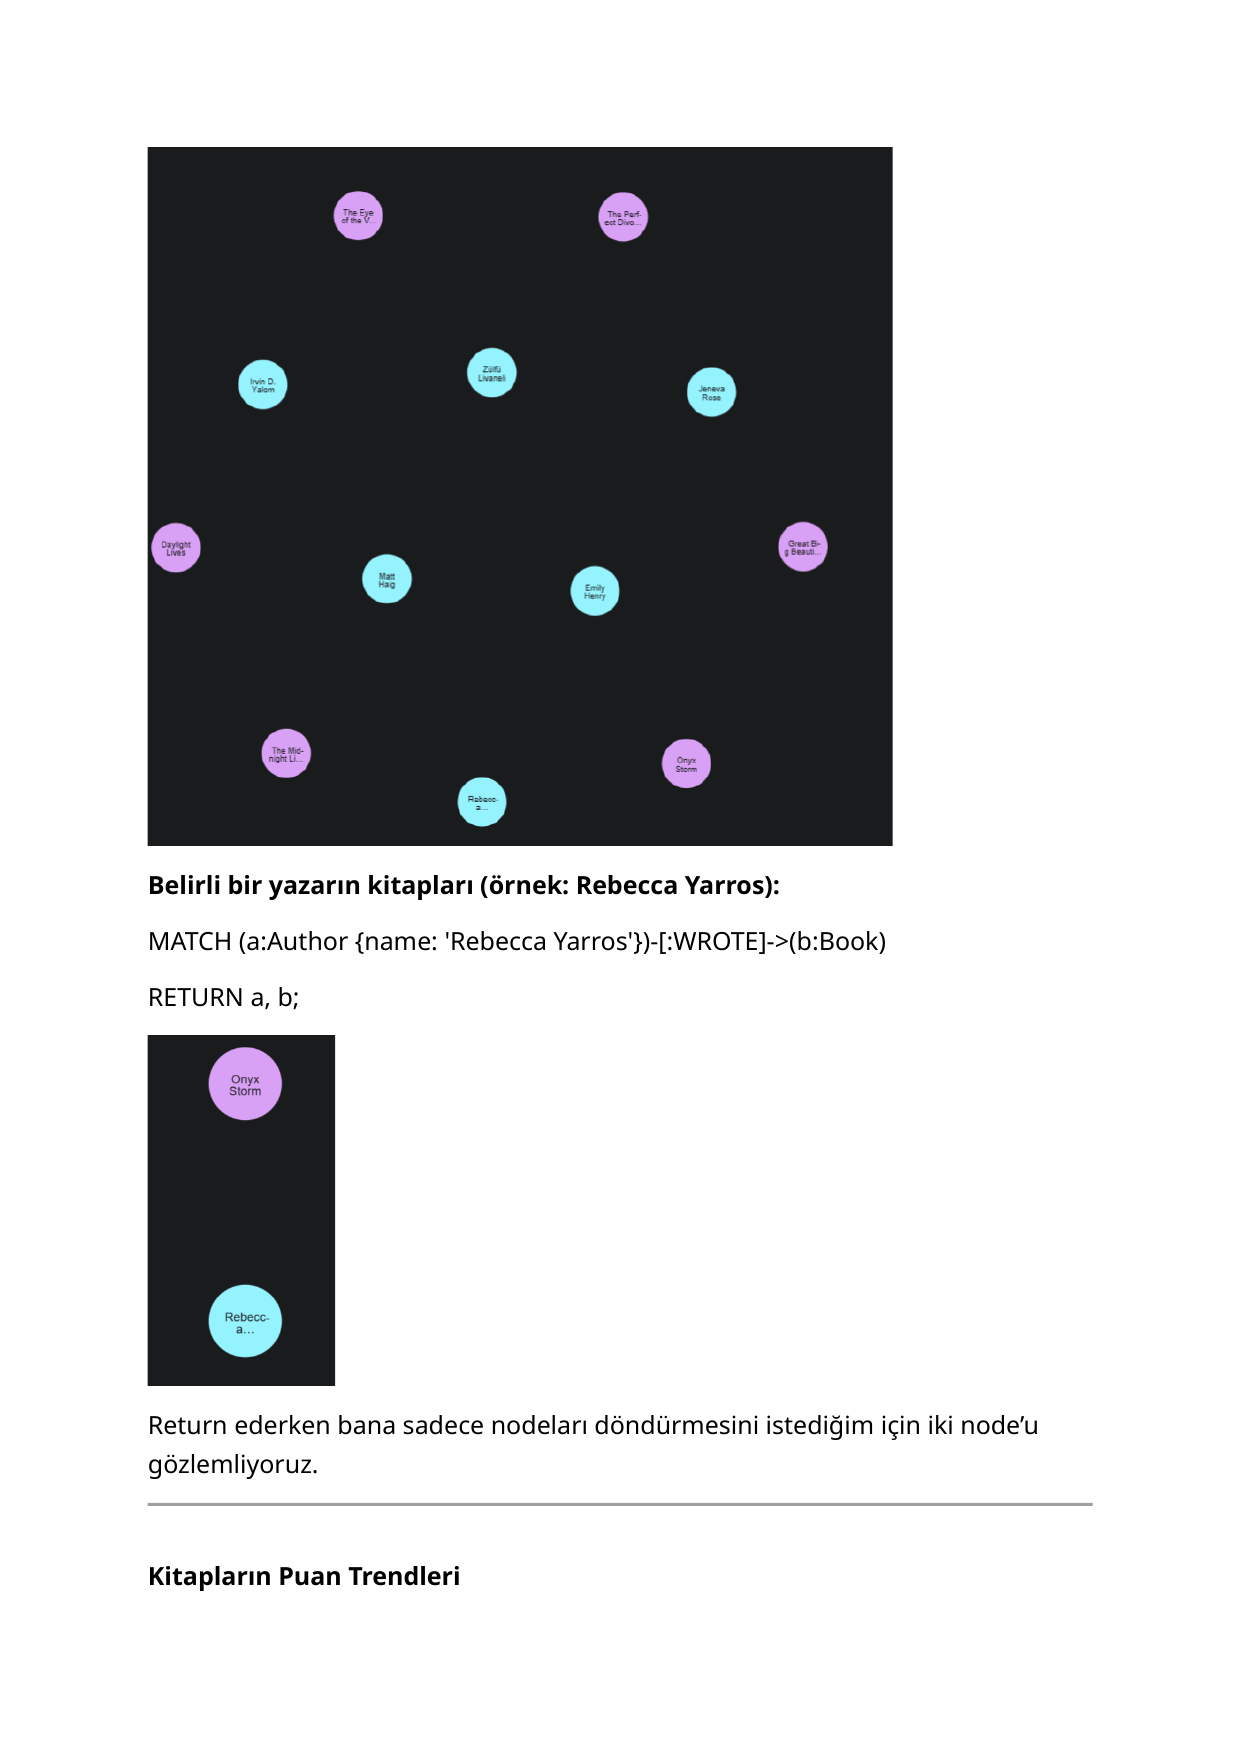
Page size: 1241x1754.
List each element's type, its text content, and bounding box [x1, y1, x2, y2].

text Kitapların Puan Trendleri [148, 1559, 1093, 1593]
text Return ederken bana sadece nodeları döndürmesini istediğim için iki node’u gözlemliyoruz. [148, 1408, 1093, 1481]
picture [147, 147, 893, 846]
text RETURN a, b; [148, 979, 1093, 1013]
text Belirli bir yazarın kitapları (örnek: Rebecca Yarros): [148, 867, 1093, 902]
picture [147, 1035, 336, 1386]
text MATCH (a:Author {name: 'Rebecca Yarros'})-[:WROTE]->(b:Book) [148, 923, 1093, 957]
